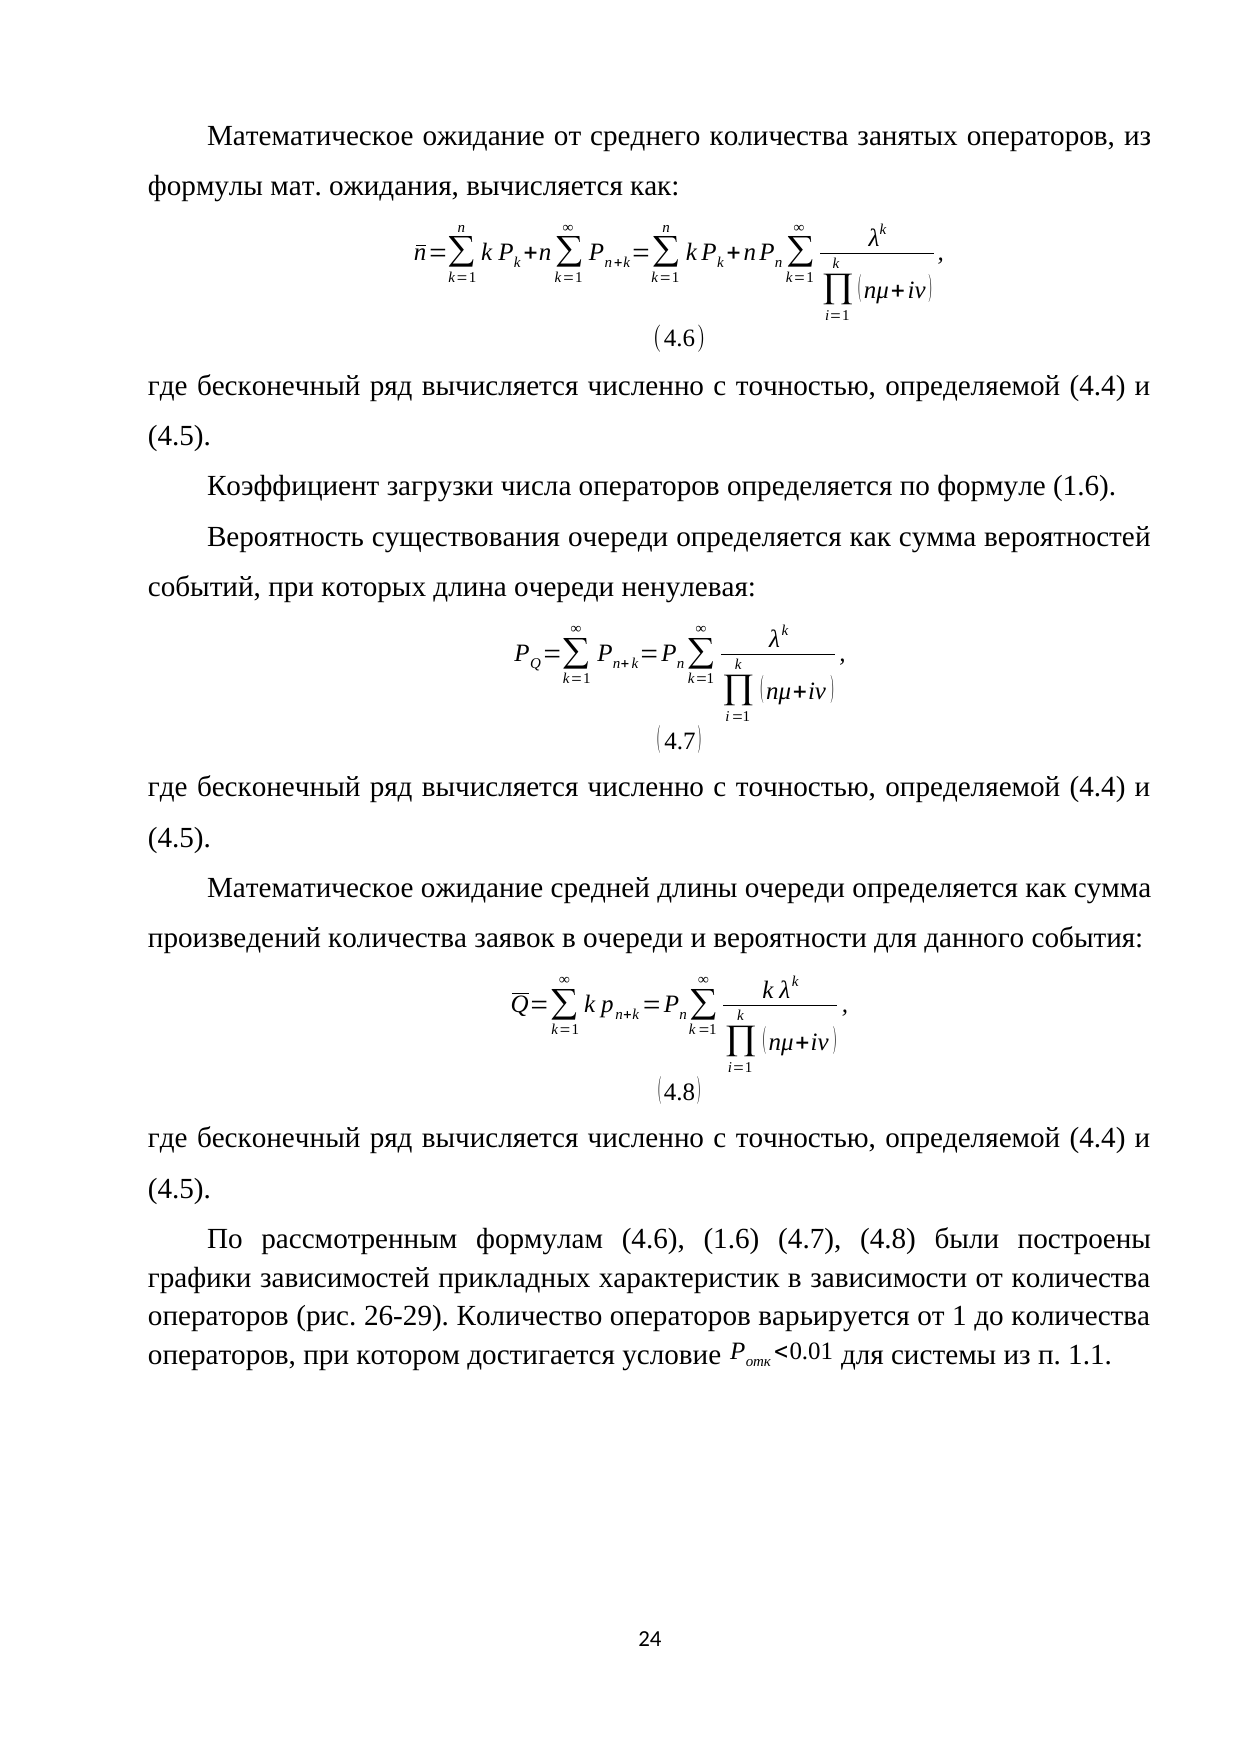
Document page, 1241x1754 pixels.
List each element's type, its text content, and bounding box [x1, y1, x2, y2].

text Математическое ожидание средней длины очереди определяется как сумма произведений количества заявок в очереди и вероятности для данного события: [148, 870, 1152, 954]
text Коэффициент загрузки числа операторов определяется по формуле (1.6). [148, 468, 1152, 502]
text Математическое ожидание от среднего количества занятых операторов, из формулы мат. ожидания, вычисляется как: [148, 118, 1152, 202]
text Вероятность существования очереди определяется как сумма вероятностей событий, при которых длина очереди ненулевая: [148, 519, 1152, 603]
text По рассмотренным формулам (4.6), (1.6) (4.7), (4.8) были построены графики зависимостей прикладных характеристик в зависимости от количества операторов (рис. 26-29). Количество операторов варьируется от 1 до количества операторов, при котором достигается условие для системы из п. 1.1. [148, 1221, 1152, 1370]
text где бесконечный ряд вычисляется численно с точностью, определяемой (4.4) и (4.5). [148, 368, 1152, 452]
text где бесконечный ряд вычисляется численно с точностью, определяемой (4.4) и (4.5). [148, 1121, 1152, 1204]
text где бесконечный ряд вычисляется численно с точностью, определяемой (4.4) и (4.5). [148, 769, 1152, 853]
